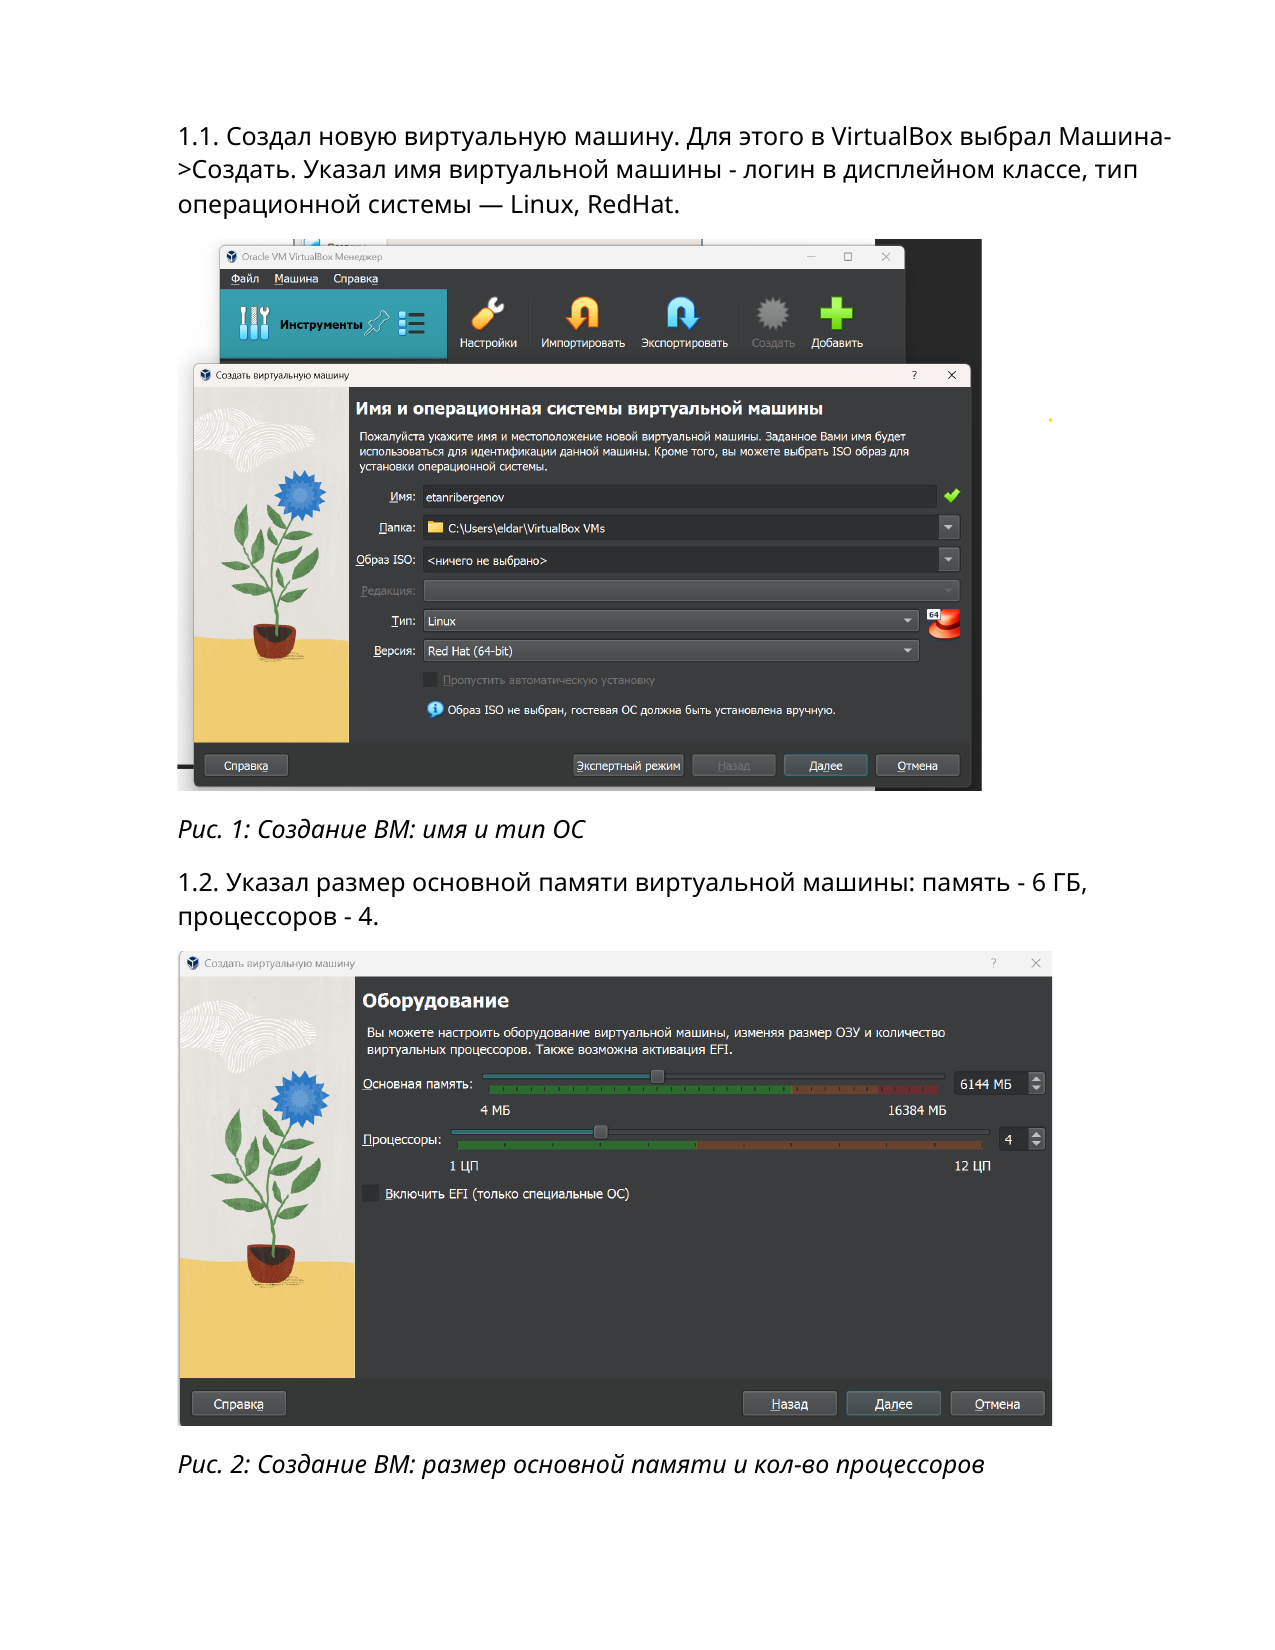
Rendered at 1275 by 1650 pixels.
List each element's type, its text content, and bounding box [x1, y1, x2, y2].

text 1.1. Cоздал новую виртуальную машину. Для этого в VirtualBox выбрал Машина->Создать. Указал имя виртуальной машины - логин в дисплейном классе, тип операционной системы — Linux, RedHat. [177, 118, 1186, 220]
text 1.2. Указал размер основной памяти виртуальной машины: память - 6 ГБ, процессоров - 4. [177, 864, 1186, 933]
text Рис. 2: Создание ВМ: размер основной памяти и кол-во процессоров [177, 1447, 1186, 1481]
text Рис. 1: Создание ВМ: имя и тип ОС [177, 812, 1186, 846]
picture [177, 239, 1053, 791]
picture [177, 951, 1053, 1426]
